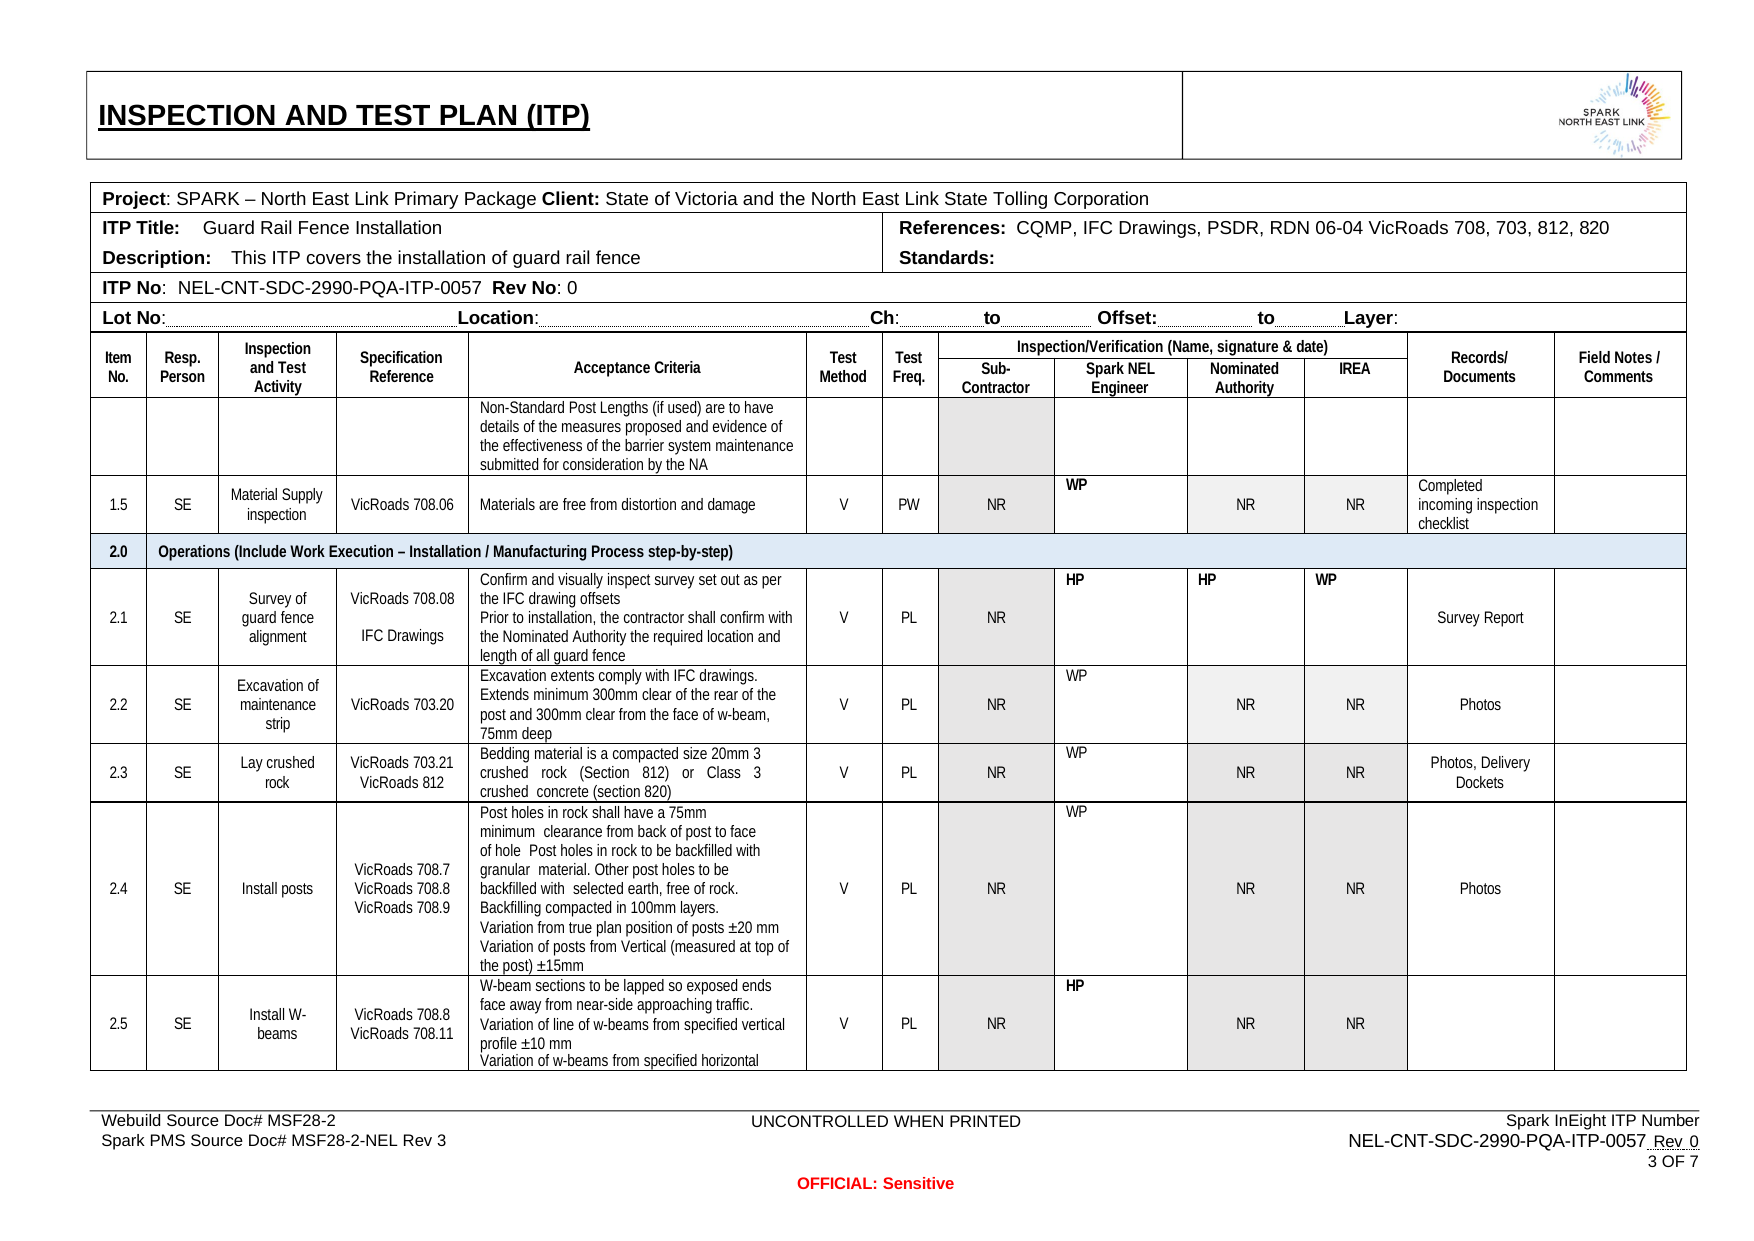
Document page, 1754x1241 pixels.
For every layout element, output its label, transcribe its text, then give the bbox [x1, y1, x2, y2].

table_cell VicRoads 708.7 VicRoads 708.8 VicRoads 708.9 [337, 803, 468, 975]
table_cell [1055, 398, 1187, 475]
table_cell Inspection and Test Activity [219, 333, 336, 397]
table_cell Materials are free from distortion and damage [469, 476, 806, 533]
table_cell 2.4 [91, 803, 146, 975]
table_cell 1.5 [91, 476, 146, 533]
table_cell SE [147, 744, 218, 801]
table_cell [1555, 976, 1686, 1070]
table_cell IREA [1305, 359, 1407, 397]
table_cell PL [883, 744, 938, 801]
table_cell [1188, 398, 1304, 475]
table_cell SE [147, 803, 218, 975]
table_cell References: CQMP, IFC Drawings, PSDR, RDN 06-04 VicRoads 708, 703, 812, 820 Standards: [883, 213, 1686, 272]
table_cell [1555, 803, 1686, 975]
table_cell VicRoads 703.21 VicRoads 812 [337, 744, 468, 801]
table_cell [1555, 666, 1686, 743]
table_cell ITP No: NEL-CNT-SDC-2990-PQA-ITP-0057 Rev No: 0 [91, 273, 1686, 302]
table_cell [147, 398, 218, 475]
table_cell Acceptance Criteria [469, 333, 806, 397]
table_cell Item No. [91, 333, 146, 397]
table_cell NR [939, 476, 1054, 533]
table_header Project: SPARK – North East Link Primary Package Client: State of Victoria and the North East Link State Tolling Corporation [91, 183, 1686, 212]
table_cell Sub- Contractor [939, 359, 1054, 397]
table_cell Bedding material is a compacted size 20mm 3 crushed rock (Section 812) or Class 3 crushed concrete (section 820) [469, 744, 806, 801]
table_cell NR [1188, 976, 1304, 1070]
table_cell [1408, 398, 1554, 475]
table_cell Field Notes / Comments [1555, 333, 1686, 397]
table_cell V [807, 569, 882, 665]
table_cell [91, 398, 146, 475]
table_cell Inspection/Verification (Name, signature & date) [939, 333, 1407, 358]
table_cell Test Method [807, 333, 882, 397]
table_cell NR [1188, 476, 1304, 533]
table_cell WP [1055, 803, 1187, 975]
table_cell V [807, 976, 882, 1070]
table_cell Resp. Person [147, 333, 218, 397]
table_cell 2.0 [91, 534, 146, 568]
table_cell PW [883, 476, 938, 533]
table_cell [337, 398, 468, 475]
table_cell VicRoads 708.8 VicRoads 708.11 [337, 976, 468, 1070]
table_cell WP [1055, 476, 1187, 533]
table_cell WP [1305, 569, 1407, 665]
table_cell 2.3 [91, 744, 146, 801]
table_cell W-beam sections to be lapped so exposed ends face away from near-side approaching traffic. Variation of line of w-beams from specified vertical profile ±10 mm Variation of w-beams from specified horizontal [469, 976, 806, 1070]
table_cell Spark NEL Engineer [1055, 359, 1187, 397]
table_cell Lay crushed rock [219, 744, 336, 801]
table_cell V [807, 476, 882, 533]
table_cell Lot No: Location: Ch: to Offset: to Layer: [91, 303, 1686, 331]
table_cell HP [1188, 569, 1304, 665]
table_cell PL [883, 666, 938, 743]
table_cell Specification Reference [337, 333, 468, 397]
table_cell PL [883, 976, 938, 1070]
table_cell [883, 398, 938, 475]
table_cell NR [939, 976, 1054, 1070]
table_cell [807, 398, 882, 475]
table_cell HP [1055, 976, 1187, 1070]
table_cell Records/ Documents [1408, 333, 1554, 397]
table_cell WP [1055, 666, 1187, 743]
table_cell SE [147, 666, 218, 743]
table_cell NR [939, 569, 1054, 665]
table_cell NR [1188, 803, 1304, 975]
table_cell Install posts [219, 803, 336, 975]
table_cell [1305, 398, 1407, 475]
table_cell Photos [1408, 666, 1554, 743]
table_cell Material Supply inspection [219, 476, 336, 533]
table_cell Post holes in rock shall have a 75mm minimum clearance from back of post to face of hole Post holes in rock to be backfilled with granular material. Other post holes to be backfilled with selected earth, free of rock. Backfilling compacted in 100mm layers. Variation from true plan position of posts ±20 mm Variation of posts from Vertical (measured at top of the post) ±15mm [469, 803, 806, 975]
table_cell NR [939, 744, 1054, 801]
table_cell NR [1305, 476, 1407, 533]
table_cell Operations (Include Work Execution – Installation / Manufacturing Process step-by-step) [147, 534, 1686, 568]
table_cell Non-Standard Post Lengths (if used) are to have details of the measures proposed and evidence of the effectiveness of the barrier system maintenance submitted for consideration by the NA [469, 398, 806, 475]
table_cell Confirm and visually inspect survey set out as per the IFC drawing offsets Prior to installation, the contractor shall confirm with the Nominated Authority the required location and length of all guard fence [469, 569, 806, 665]
table_cell Photos [1408, 803, 1554, 975]
table_cell Install W- beams [219, 976, 336, 1070]
table_cell SE [147, 476, 218, 533]
table_cell NR [1305, 666, 1407, 743]
table_cell ITP Title: Guard Rail Fence Installation Description: This ITP covers the installation of guard rail fence [91, 213, 882, 272]
table_cell [1555, 744, 1686, 801]
table_cell 2.2 [91, 666, 146, 743]
table_cell NR [1305, 976, 1407, 1070]
table_cell [1555, 569, 1686, 665]
table_cell VicRoads 708.06 [337, 476, 468, 533]
table_cell Survey Report [1408, 569, 1554, 665]
table_cell NR [1305, 803, 1407, 975]
picture [1558, 72, 1671, 158]
table_cell HP [1055, 569, 1187, 665]
table_cell Excavation extents comply with IFC drawings. Extends minimum 300mm clear of the rear of the post and 300mm clear from the face of w-beam, 75mm deep [469, 666, 806, 743]
table_cell SE [147, 569, 218, 665]
table_cell V [807, 666, 882, 743]
table_cell PL [883, 569, 938, 665]
table_cell PL [883, 803, 938, 975]
table_cell VicRoads 703.20 [337, 666, 468, 743]
table_cell NR [939, 803, 1054, 975]
table_cell 2.5 [91, 976, 146, 1070]
table_cell VicRoads 708.08 IFC Drawings [337, 569, 468, 665]
table_cell V [807, 803, 882, 975]
table_cell Excavation of maintenance strip [219, 666, 336, 743]
table_cell Completed incoming inspection checklist [1408, 476, 1554, 533]
table_cell V [807, 744, 882, 801]
table_cell [1555, 398, 1686, 475]
table_cell NR [1188, 744, 1304, 801]
table_cell NR [1305, 744, 1407, 801]
table_cell NR [1188, 666, 1304, 743]
table_cell [219, 398, 336, 475]
table_cell [1408, 976, 1554, 1070]
table_cell NR [939, 666, 1054, 743]
table_cell Nominated Authority [1188, 359, 1304, 397]
table_cell 2.1 [91, 569, 146, 665]
table_cell Photos, Delivery Dockets [1408, 744, 1554, 801]
table_cell Survey of guard fence alignment [219, 569, 336, 665]
table_cell [1555, 476, 1686, 533]
table_cell WP [1055, 744, 1187, 801]
table_cell [939, 398, 1054, 475]
table_cell SE [147, 976, 218, 1070]
table_cell Test Freq. [883, 333, 938, 397]
